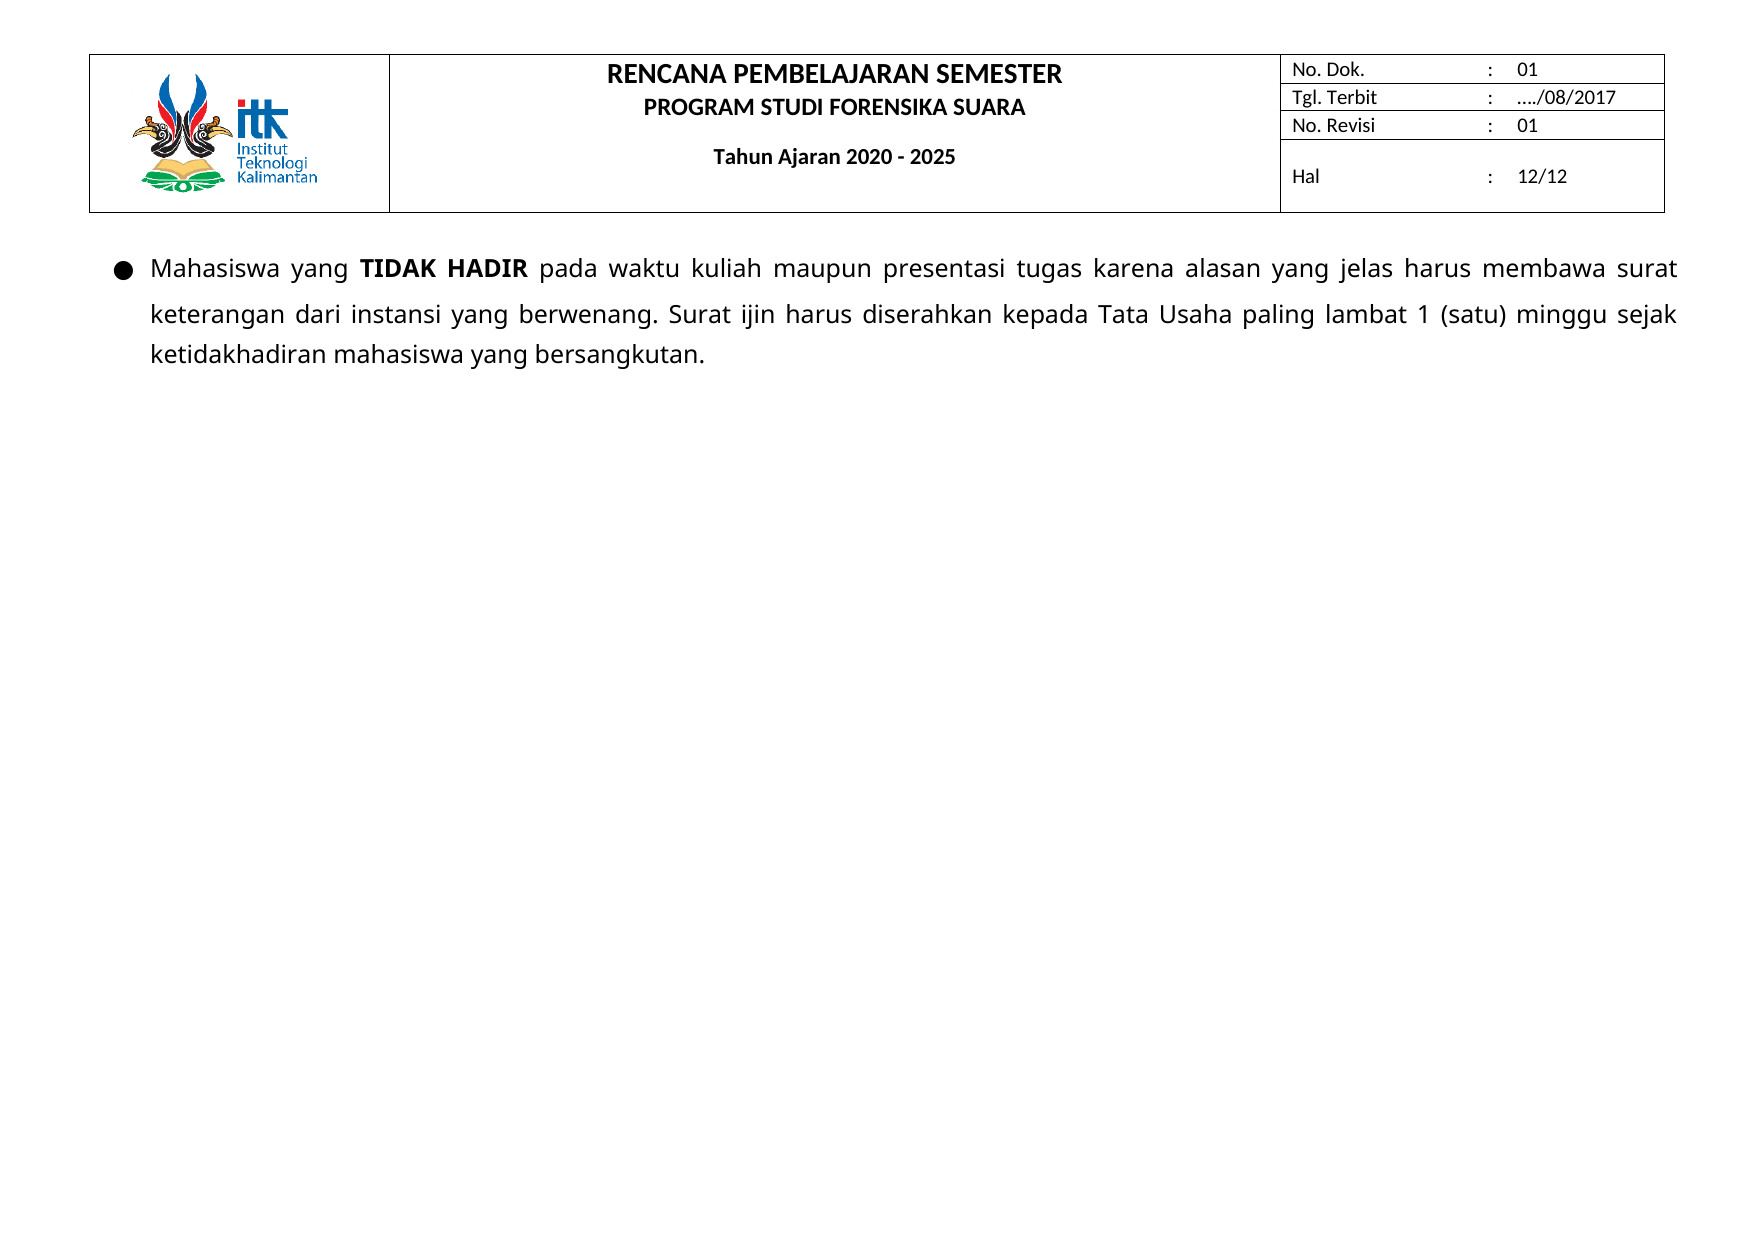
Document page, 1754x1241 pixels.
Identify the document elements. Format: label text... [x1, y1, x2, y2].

list Mahasiswa yang TIDAK HADIR pada waktu kuliah maupun presentasi tugas karena alasan yang jelas harus membawa surat keterangan dari instansi yang berwenang. Surat ijin harus diserahkan kepada Tata Usaha paling lambat 1 (satu) minggu sejak ketidakhadiran mahasiswa yang bersangkutan. [112, 241, 1679, 370]
picture [128, 71, 320, 196]
